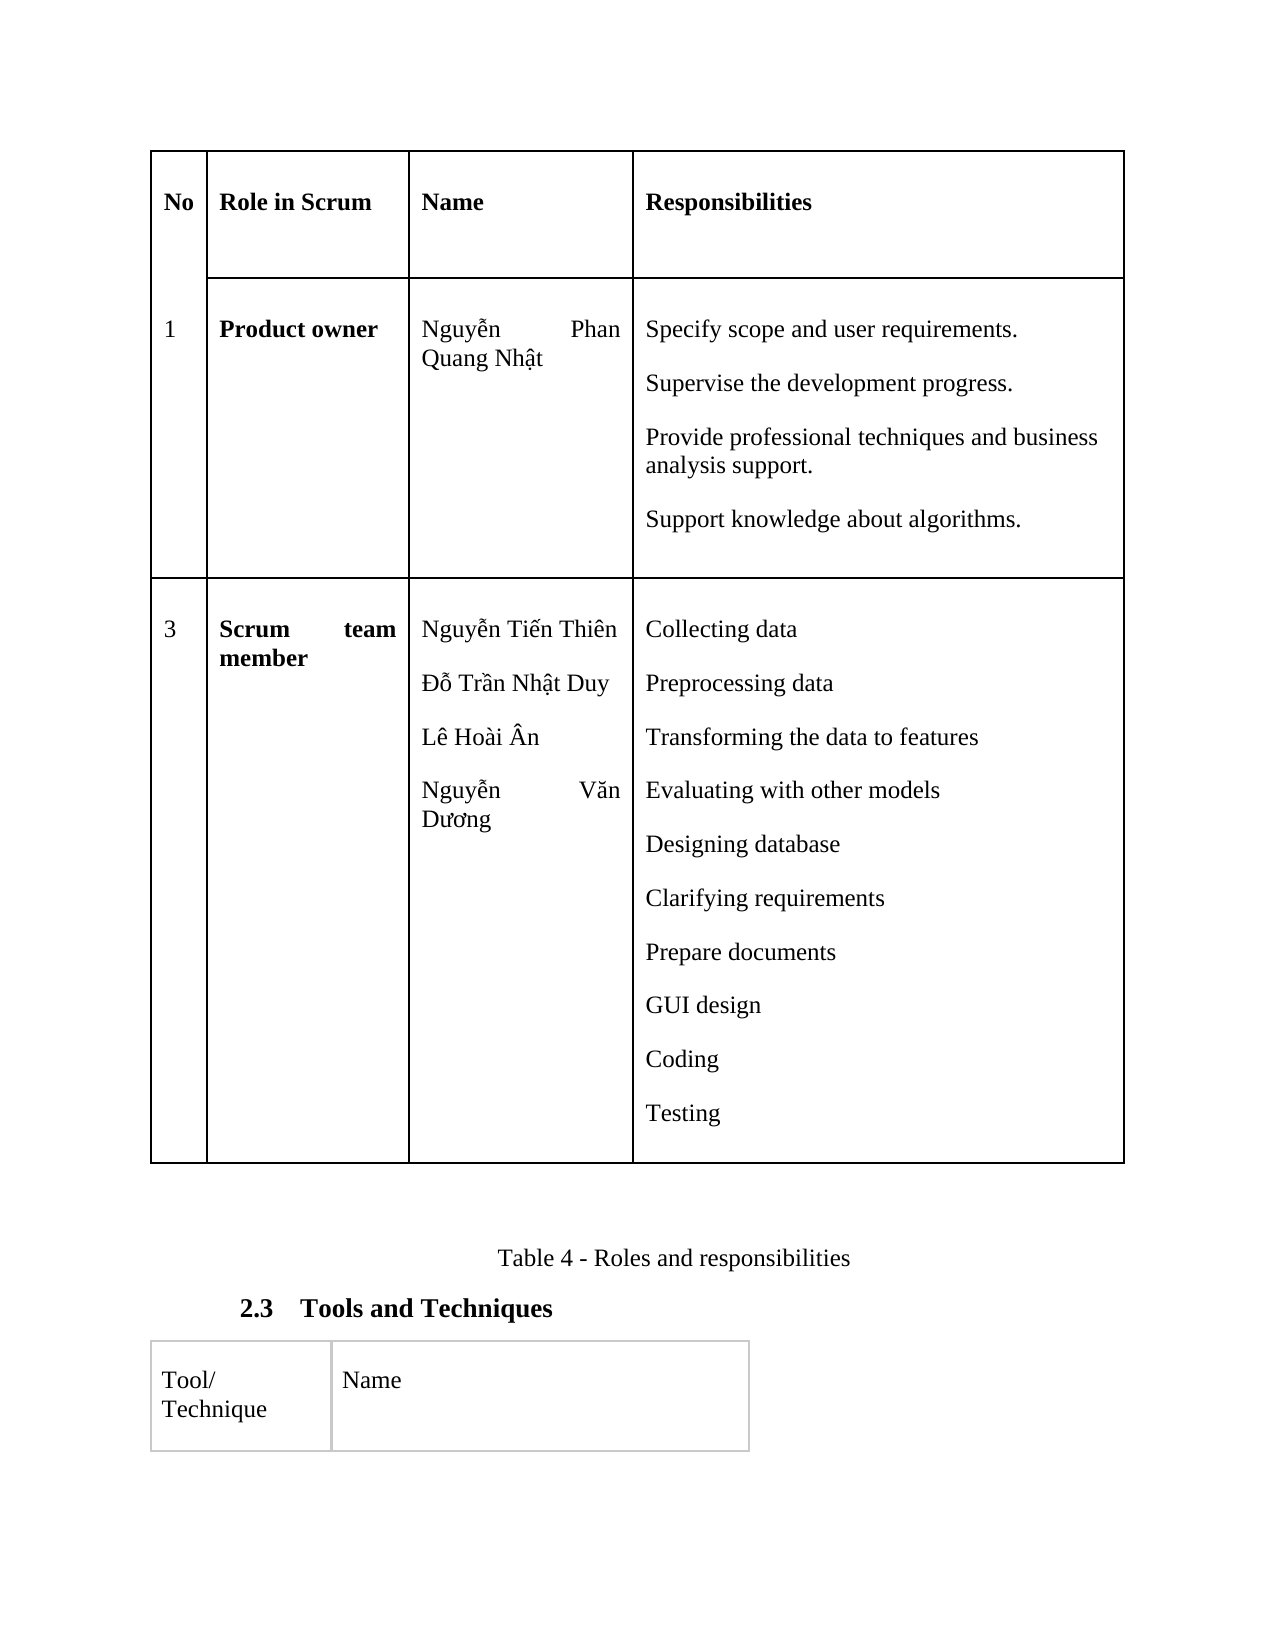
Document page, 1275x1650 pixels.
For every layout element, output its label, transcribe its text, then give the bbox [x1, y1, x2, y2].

text 2.3 Tools and Techniques [239, 1292, 1125, 1323]
table_header Responsibilities [634, 152, 1123, 277]
table_header Name [410, 152, 632, 277]
table_cell Collecting data Preprocessing data Transforming the data to features Evaluating with other models Designing database Clarifying requirements Prepare documents GUI design Coding Testing [634, 579, 1123, 1162]
text Table 4 - Roles and responsibilities [150, 1243, 1125, 1272]
table_cell 3 [152, 579, 206, 1162]
table_header Name [333, 1342, 748, 1450]
table_cell Specify scope and user requirements. Supervise the development progress. Provide professional techniques and business analysis support. Support knowledge about algorithms. [634, 279, 1123, 577]
table_header Tool/Technique [152, 1342, 330, 1450]
table_cell Nguyễn Tiến Thiên Đỗ Trần Nhật Duy Lê Hoài Ân Nguyễn Văn Dương [410, 579, 632, 1162]
table_cell Product owner [208, 279, 408, 577]
table_cell Nguyễn Phan Quang Nhật [410, 279, 632, 577]
table_header No [152, 152, 206, 277]
table_cell 1 [152, 277, 206, 577]
table_header Role in Scrum [208, 152, 408, 277]
table_cell Scrum team member [208, 579, 408, 1162]
